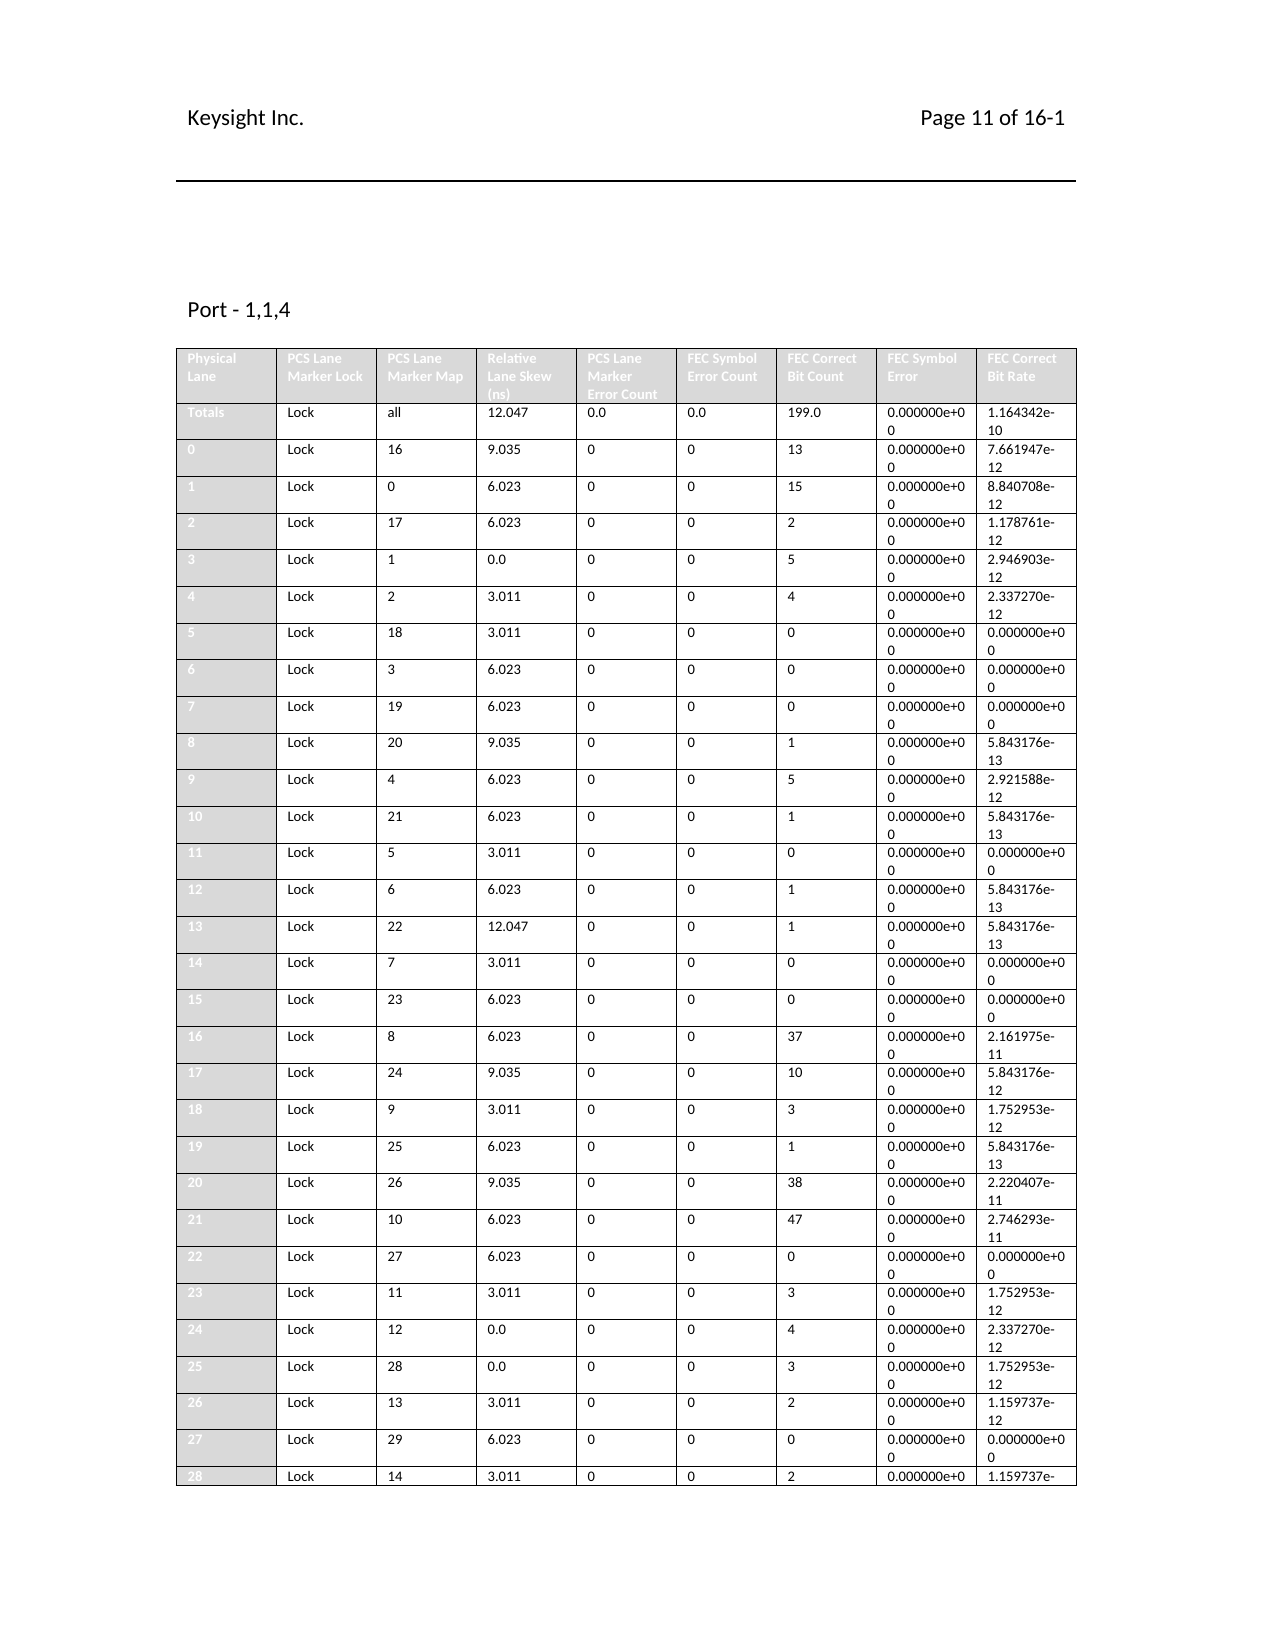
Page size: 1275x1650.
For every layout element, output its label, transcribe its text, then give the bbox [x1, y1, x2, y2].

table_cell 6 [177, 660, 276, 696]
table_cell 0 [577, 1137, 676, 1173]
table_cell 0 [577, 697, 676, 733]
table_cell Lock [277, 1320, 376, 1356]
table_cell 0 [577, 514, 676, 549]
table_cell 0 [777, 1430, 876, 1466]
table_cell 0 [577, 990, 676, 1026]
table_cell 21 [377, 807, 476, 843]
table_cell 2 [777, 514, 876, 549]
table_cell 0 [577, 660, 676, 696]
table_cell 0 [677, 990, 776, 1026]
table_cell 0 [677, 550, 776, 586]
table_cell 0 [677, 734, 776, 769]
table_cell 0.000000e+00 [977, 954, 1076, 989]
table_cell 26 [377, 1174, 476, 1209]
table_cell 0.000000e+00 [877, 550, 976, 586]
table_cell 0.000000e+00 [877, 624, 976, 659]
table_cell Lock [277, 880, 376, 916]
table_cell 0.000000e+00 [877, 697, 976, 733]
table_cell 0 [577, 624, 676, 659]
table_cell all [377, 404, 476, 439]
table_cell Lock [277, 1467, 376, 1485]
table_cell 2.337270e-12 [977, 1320, 1076, 1356]
table_cell 1 [777, 1137, 876, 1173]
table_cell 4 [177, 587, 276, 623]
table_cell Lock [277, 624, 376, 659]
table_cell 0 [677, 587, 776, 623]
table_cell 1 [177, 477, 276, 513]
table_cell 17 [177, 1064, 276, 1099]
table_cell Lock [277, 1027, 376, 1063]
table_cell 0 [377, 477, 476, 513]
table_cell 11 [377, 1284, 476, 1319]
table_cell 0.000000e+00 [877, 807, 976, 843]
table_cell 3 [377, 660, 476, 696]
table_cell 1 [377, 550, 476, 586]
table_cell 2.746293e-11 [977, 1210, 1076, 1246]
table_cell 8.840708e-12 [977, 477, 1076, 513]
table_cell 1.752953e-12 [977, 1284, 1076, 1319]
table_cell 0 [577, 844, 676, 879]
table_cell 19 [177, 1137, 276, 1173]
table_cell 0.000000e+00 [877, 917, 976, 953]
table_cell 0 [577, 550, 676, 586]
table_cell 3 [777, 1100, 876, 1136]
table_cell Lock [277, 1137, 376, 1173]
table_cell 0 [677, 807, 776, 843]
table_header FEC Correct Bit Rate [977, 349, 1076, 403]
table_cell 0 [577, 1100, 676, 1136]
table_header PCS Lane Marker Error Count [577, 349, 676, 403]
table_cell 0.000000e+00 [877, 1100, 976, 1136]
table_cell 0 [777, 1247, 876, 1283]
table_cell 1 [777, 807, 876, 843]
table_cell 6.023 [477, 880, 576, 916]
table_cell 2.161975e-11 [977, 1027, 1076, 1063]
table_cell 10 [777, 1064, 876, 1099]
table_cell 0 [577, 1320, 676, 1356]
table_cell 3.011 [477, 624, 576, 659]
table_cell 0 [577, 440, 676, 476]
table_cell 0.000000e+00 [977, 1430, 1076, 1466]
table_cell 0.0 [477, 1320, 576, 1356]
table_cell 0 [577, 880, 676, 916]
table_cell 0 [577, 1174, 676, 1209]
table_cell 1.159737e-12 [977, 1467, 1076, 1485]
table_cell 2.946903e-12 [977, 550, 1076, 586]
table_cell 0.000000e+00 [877, 1137, 976, 1173]
table_cell 0 [677, 954, 776, 989]
table_cell 10 [177, 807, 276, 843]
table_cell 0 [677, 1357, 776, 1393]
table_cell 9.035 [477, 440, 576, 476]
table_cell 0 [577, 477, 676, 513]
table_cell 0.0 [677, 404, 776, 439]
table_cell 0 [677, 1247, 776, 1283]
table_cell 0 [577, 1027, 676, 1063]
table_cell 0.000000e+00 [877, 404, 976, 439]
table_cell 0 [577, 1284, 676, 1319]
table_cell 0 [677, 624, 776, 659]
table_header FEC Symbol Error Count [677, 349, 776, 403]
table_cell 22 [377, 917, 476, 953]
table_cell 6.023 [477, 477, 576, 513]
table_cell 1.752953e-12 [977, 1357, 1076, 1393]
table_cell 1 [777, 880, 876, 916]
table_cell Lock [277, 1174, 376, 1209]
table_cell Lock [277, 1100, 376, 1136]
table_cell 0.000000e+00 [877, 1394, 976, 1429]
table_cell 23 [377, 990, 476, 1026]
table_cell 0.000000e+00 [877, 844, 976, 879]
table_cell 6.023 [477, 1430, 576, 1466]
table_cell 5 [777, 770, 876, 806]
table_cell 6.023 [477, 770, 576, 806]
table_cell 0 [577, 1394, 676, 1429]
table_cell 7.661947e-12 [977, 440, 1076, 476]
table_cell 0 [677, 880, 776, 916]
table_cell 0.000000e+00 [877, 440, 976, 476]
table_cell 21 [177, 1210, 276, 1246]
table_cell 6.023 [477, 990, 576, 1026]
table_cell 2.337270e-12 [977, 587, 1076, 623]
table_cell 3 [777, 1284, 876, 1319]
table_cell 47 [777, 1210, 876, 1246]
table_cell 3.011 [477, 844, 576, 879]
table_cell 14 [177, 954, 276, 989]
table_cell 0 [677, 770, 776, 806]
table_cell 24 [377, 1064, 476, 1099]
table_cell 0.000000e+00 [977, 1247, 1076, 1283]
table_cell Lock [277, 917, 376, 953]
table_cell Lock [277, 1357, 376, 1393]
table_cell 0 [777, 954, 876, 989]
table_cell 0 [677, 1100, 776, 1136]
table_cell 1.178761e-12 [977, 514, 1076, 549]
table_cell 0 [777, 624, 876, 659]
table_cell 0.000000e+00 [877, 1064, 976, 1099]
table_cell 22 [177, 1247, 276, 1283]
table_cell 11 [177, 844, 276, 879]
table_cell 3 [177, 550, 276, 586]
table_cell Lock [277, 1247, 376, 1283]
table_cell 18 [177, 1100, 276, 1136]
table_cell 0 [577, 1210, 676, 1246]
table_cell 25 [177, 1357, 276, 1393]
table_cell 38 [777, 1174, 876, 1209]
table_cell 24 [177, 1320, 276, 1356]
table_cell 0 [677, 1430, 776, 1466]
table_header FEC Symbol Error [877, 349, 976, 403]
table_cell 0.000000e+00 [977, 990, 1076, 1026]
table_cell 28 [377, 1357, 476, 1393]
table_cell 2 [177, 514, 276, 549]
table_cell 0.000000e+00 [977, 697, 1076, 733]
table_cell 0 [677, 477, 776, 513]
table_cell Lock [277, 807, 376, 843]
table_cell Lock [277, 514, 376, 549]
table_cell 1.752953e-12 [977, 1100, 1076, 1136]
table_cell 0.000000e+00 [877, 880, 976, 916]
table_cell 12 [177, 880, 276, 916]
table_cell 5 [177, 624, 276, 659]
table_cell 0.000000e+00 [877, 477, 976, 513]
table_cell 0 [577, 1357, 676, 1393]
table_cell 0 [677, 1064, 776, 1099]
table_header Physical Lane [177, 349, 276, 403]
table_cell 9.035 [477, 1174, 576, 1209]
table_cell 37 [777, 1027, 876, 1063]
table_cell 1.164342e-10 [977, 404, 1076, 439]
table_cell 0 [577, 734, 676, 769]
table_cell 0 [577, 587, 676, 623]
table_cell 5 [777, 550, 876, 586]
table_cell 20 [177, 1174, 276, 1209]
table_cell Lock [277, 697, 376, 733]
table_cell 4 [777, 587, 876, 623]
table_cell 19 [377, 697, 476, 733]
table_cell 6.023 [477, 697, 576, 733]
table_cell 0 [677, 917, 776, 953]
table_cell 13 [177, 917, 276, 953]
table_cell 9 [377, 1100, 476, 1136]
table_cell 6.023 [477, 1247, 576, 1283]
table_cell 0.000000e+00 [877, 1467, 976, 1485]
table_cell 0 [577, 1064, 676, 1099]
table_cell 6.023 [477, 1027, 576, 1063]
table_cell 0 [577, 954, 676, 989]
table_cell 0.000000e+00 [877, 1357, 976, 1393]
table_cell 0 [677, 660, 776, 696]
table_cell Lock [277, 550, 376, 586]
table_cell 0.000000e+00 [877, 1284, 976, 1319]
table_cell 16 [377, 440, 476, 476]
table_cell 0.000000e+00 [877, 1320, 976, 1356]
table_cell 0 [777, 844, 876, 879]
table_cell 5 [377, 844, 476, 879]
table_cell 0.000000e+00 [877, 660, 976, 696]
table_cell 0 [677, 1284, 776, 1319]
table_cell 3.011 [477, 1394, 576, 1429]
table_cell 7 [377, 954, 476, 989]
table_cell 0 [577, 917, 676, 953]
table_cell 6.023 [477, 1137, 576, 1173]
table_cell Lock [277, 734, 376, 769]
table_cell 25 [377, 1137, 476, 1173]
table_cell 4 [777, 1320, 876, 1356]
table_cell 12 [377, 1320, 476, 1356]
table_cell 3.011 [477, 587, 576, 623]
table_cell 5.843176e-13 [977, 1137, 1076, 1173]
table_cell 0 [777, 660, 876, 696]
table_cell 8 [377, 1027, 476, 1063]
table_cell 5.843176e-13 [977, 880, 1076, 916]
table_cell 0.000000e+00 [877, 954, 976, 989]
table_cell 0 [777, 697, 876, 733]
table_cell 15 [777, 477, 876, 513]
table_cell 2 [777, 1394, 876, 1429]
table_header PCS Lane Marker Map [377, 349, 476, 403]
table_cell 1.159737e-12 [977, 1394, 1076, 1429]
table_cell 0.000000e+00 [877, 990, 976, 1026]
table_cell 0 [677, 1174, 776, 1209]
table_cell 15 [177, 990, 276, 1026]
table_cell 0.000000e+00 [877, 770, 976, 806]
table_cell 16 [177, 1027, 276, 1063]
table_cell 3.011 [477, 1100, 576, 1136]
table_cell 9.035 [477, 1064, 576, 1099]
table_cell 12.047 [477, 917, 576, 953]
table_cell Lock [277, 1430, 376, 1466]
table_cell 3.011 [477, 1467, 576, 1485]
table_cell 0 [177, 440, 276, 476]
table_cell 28 [177, 1467, 276, 1485]
table_cell 5.843176e-12 [977, 1064, 1076, 1099]
table_cell 0 [677, 514, 776, 549]
table_cell Lock [277, 660, 376, 696]
table_cell 3 [777, 1357, 876, 1393]
table_cell Lock [277, 587, 376, 623]
table_cell 0.000000e+00 [977, 660, 1076, 696]
table_cell 0 [677, 697, 776, 733]
table_cell 8 [177, 734, 276, 769]
table_cell 0 [677, 440, 776, 476]
table_cell 1 [777, 734, 876, 769]
table_cell 23 [177, 1284, 276, 1319]
table_cell Lock [277, 1394, 376, 1429]
table_cell Lock [277, 1210, 376, 1246]
table_cell 1 [777, 917, 876, 953]
table_header PCS Lane Marker Lock [277, 349, 376, 403]
table_cell 13 [377, 1394, 476, 1429]
table_cell 0.0 [577, 404, 676, 439]
table_cell 0 [677, 1027, 776, 1063]
table_cell Lock [277, 440, 376, 476]
table_cell Lock [277, 844, 376, 879]
table_cell 0.000000e+00 [977, 844, 1076, 879]
table_cell 7 [177, 697, 276, 733]
table_cell 10 [377, 1210, 476, 1246]
table_cell 5.843176e-13 [977, 917, 1076, 953]
table_cell 2 [377, 587, 476, 623]
table_cell 0.000000e+00 [877, 514, 976, 549]
table_cell 0 [577, 807, 676, 843]
text Port - 1,1,4 [187, 295, 1087, 323]
table_cell 0 [677, 844, 776, 879]
table_cell 5.843176e-13 [977, 734, 1076, 769]
table_cell 2.921588e-12 [977, 770, 1076, 806]
table_cell 0.000000e+00 [877, 1174, 976, 1209]
table_cell 0.000000e+00 [877, 1027, 976, 1063]
table_cell 0.000000e+00 [877, 587, 976, 623]
table_cell 3.011 [477, 1284, 576, 1319]
table_cell Lock [277, 404, 376, 439]
table_cell 6 [377, 880, 476, 916]
table_cell 0 [677, 1137, 776, 1173]
table_cell 17 [377, 514, 476, 549]
table_cell 0 [577, 770, 676, 806]
table_cell 18 [377, 624, 476, 659]
table_cell 6.023 [477, 514, 576, 549]
table_cell 6.023 [477, 807, 576, 843]
table_cell 0.000000e+00 [977, 624, 1076, 659]
table_cell 0 [677, 1320, 776, 1356]
table_cell 3.011 [477, 954, 576, 989]
table_cell 0 [577, 1467, 676, 1485]
table_cell 14 [377, 1467, 476, 1485]
table_cell 2.220407e-11 [977, 1174, 1076, 1209]
table_cell 199.0 [777, 404, 876, 439]
table_cell Totals [177, 404, 276, 439]
table_cell Lock [277, 770, 376, 806]
table_cell Lock [277, 1064, 376, 1099]
table_cell 6.023 [477, 660, 576, 696]
table_cell 26 [177, 1394, 276, 1429]
table_cell 0 [577, 1247, 676, 1283]
table_cell 0 [677, 1467, 776, 1485]
table_cell 0 [677, 1394, 776, 1429]
table_cell Lock [277, 954, 376, 989]
table_cell 0.000000e+00 [877, 1210, 976, 1246]
table_cell 0 [777, 990, 876, 1026]
table_cell 9.035 [477, 734, 576, 769]
table_cell 27 [377, 1247, 476, 1283]
table_cell 2 [777, 1467, 876, 1485]
table_header FEC Correct Bit Count [777, 349, 876, 403]
table_cell 0.000000e+00 [877, 734, 976, 769]
table_cell Lock [277, 990, 376, 1026]
table_cell 29 [377, 1430, 476, 1466]
table_cell 0.000000e+00 [877, 1430, 976, 1466]
table_cell 0 [677, 1210, 776, 1246]
table_cell 13 [777, 440, 876, 476]
table_cell 0 [577, 1430, 676, 1466]
table_cell Lock [277, 477, 376, 513]
table_cell Lock [277, 1284, 376, 1319]
table_cell 5.843176e-13 [977, 807, 1076, 843]
table_cell 0.0 [477, 1357, 576, 1393]
table_cell 4 [377, 770, 476, 806]
table_cell 12.047 [477, 404, 576, 439]
table_header Relative Lane Skew (ns) [477, 349, 576, 403]
table_cell 20 [377, 734, 476, 769]
table_cell 9 [177, 770, 276, 806]
table_cell 0.0 [477, 550, 576, 586]
table_cell 6.023 [477, 1210, 576, 1246]
table_cell 0.000000e+00 [877, 1247, 976, 1283]
table_cell 27 [177, 1430, 276, 1466]
